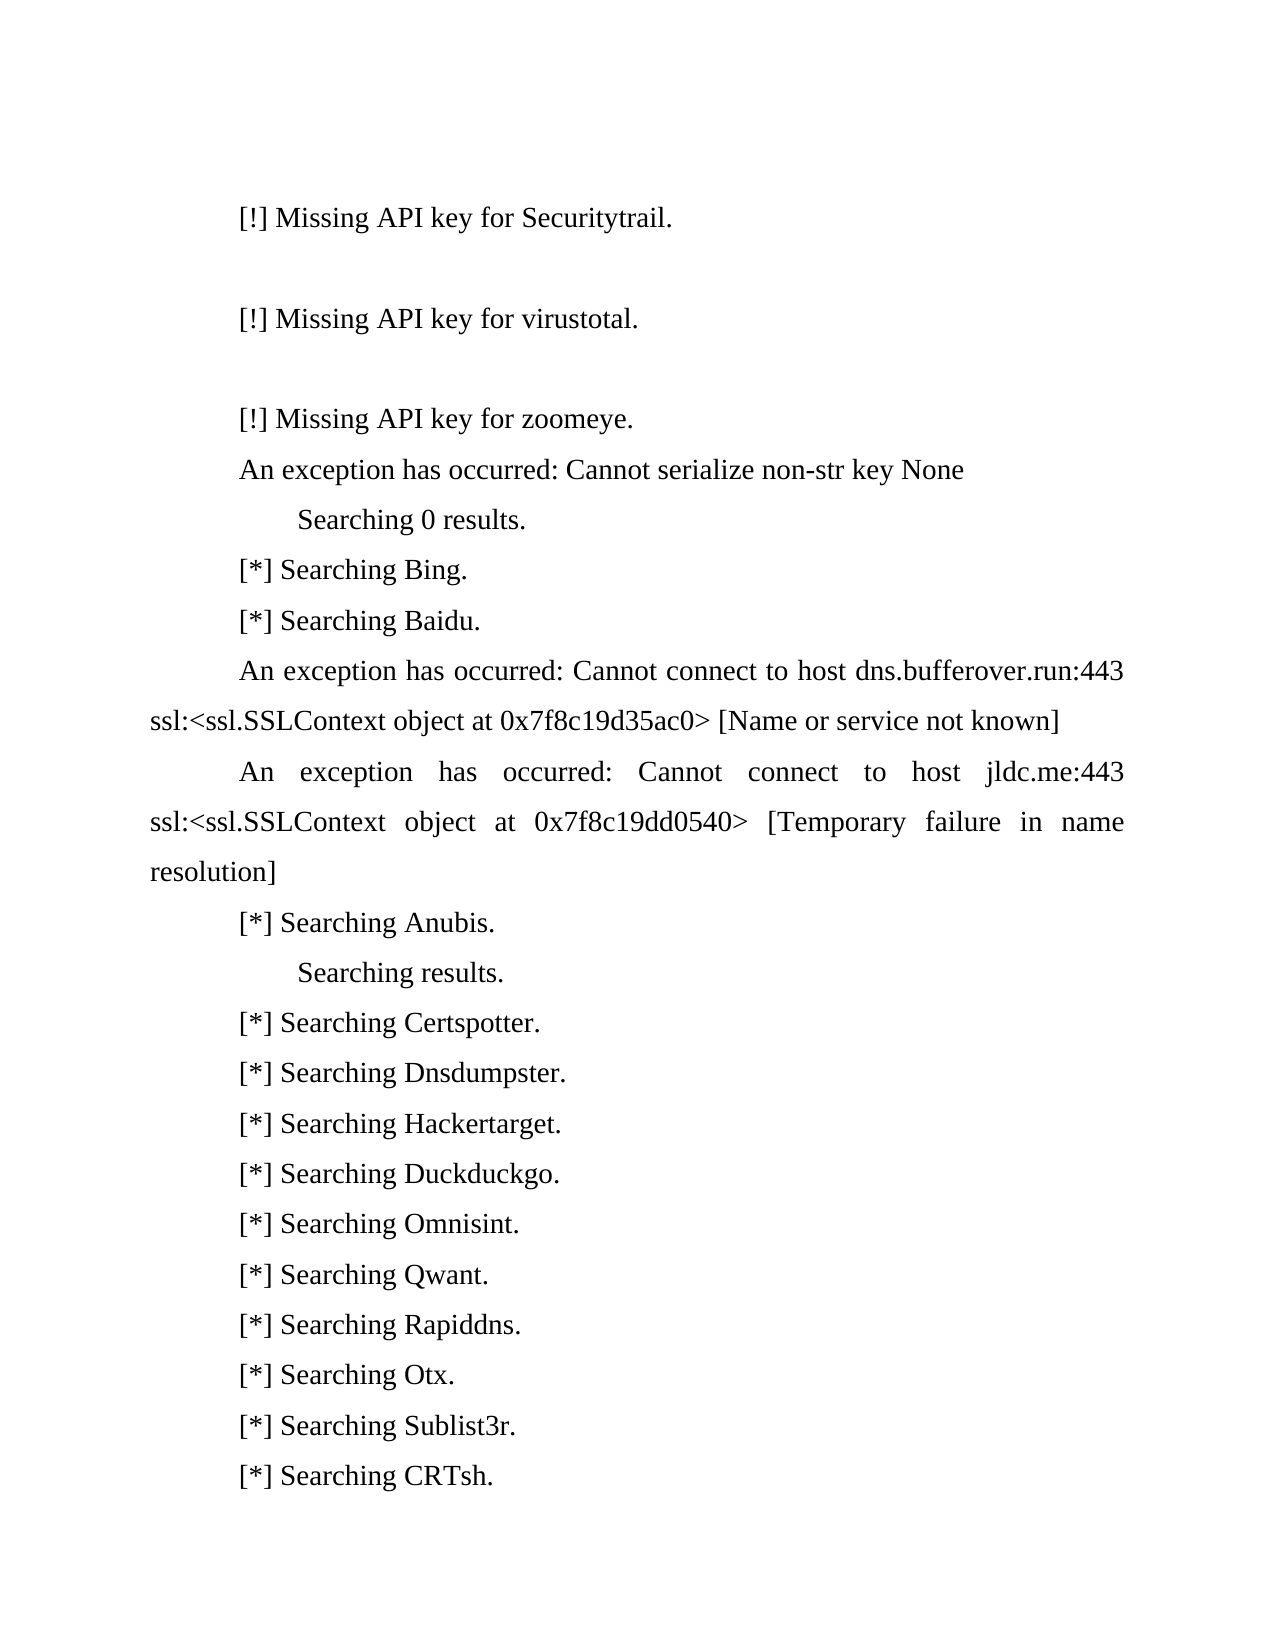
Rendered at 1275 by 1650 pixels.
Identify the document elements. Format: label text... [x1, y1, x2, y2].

text [*] Searching Duckduckgo. [150, 1156, 1125, 1190]
text An exception has occurred: Cannot connect to host jldc.me:443 ssl:<ssl.SSLContext object at 0x7f8c19dd0540> [Temporary failure in name resolution] [150, 754, 1125, 888]
text [*] Searching Certspotter. [150, 1005, 1125, 1039]
text Searching results. [150, 955, 1125, 988]
text [!] Missing API key for Securitytrail. [150, 200, 1125, 234]
text An exception has occurred: Cannot serialize non-str key None [150, 452, 1125, 485]
text Searching 0 results. [150, 502, 1125, 536]
text [*] Searching Hackertarget. [150, 1106, 1125, 1139]
text [*] Searching Omnisint. [150, 1207, 1125, 1240]
text [*] Searching Dnsdumpster. [150, 1056, 1125, 1089]
text [*] Searching Otx. [150, 1357, 1125, 1391]
text [*] Searching Rapiddns. [150, 1307, 1125, 1341]
text [*] Searching Qwant. [150, 1257, 1125, 1290]
text [*] Searching Baidu. [150, 603, 1125, 636]
text [!] Missing API key for zoomeye. [150, 402, 1125, 435]
text [*] Searching Anubis. [150, 905, 1125, 938]
text [*] Searching Bing. [150, 552, 1125, 586]
text [*] Searching CRTsh. [150, 1458, 1125, 1492]
text [!] Missing API key for virustotal. [150, 301, 1125, 334]
text An exception has occurred: Cannot connect to host dns.bufferover.run:443 ssl:<ssl.SSLContext object at 0x7f8c19d35ac0> [Name or service not known] [150, 653, 1125, 737]
text [*] Searching Sublist3r. [150, 1408, 1125, 1441]
